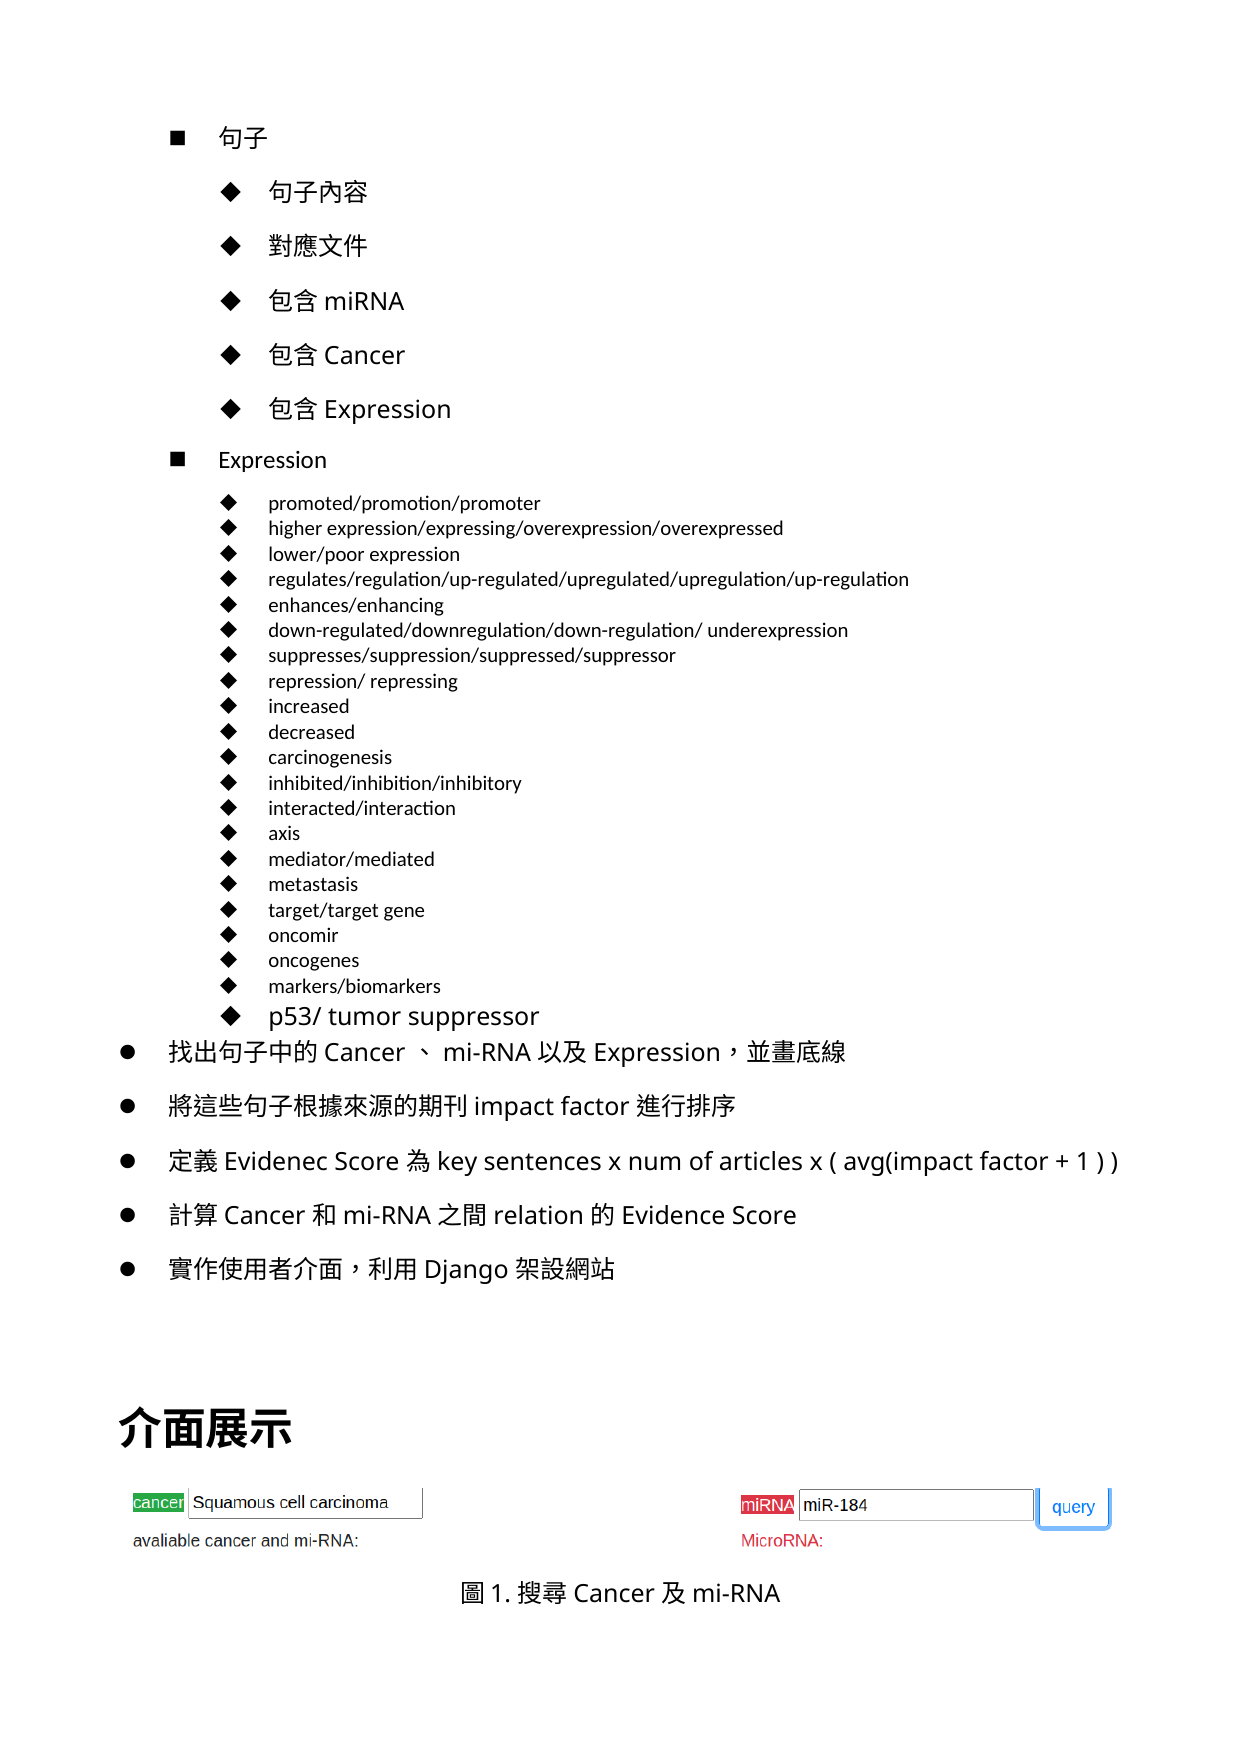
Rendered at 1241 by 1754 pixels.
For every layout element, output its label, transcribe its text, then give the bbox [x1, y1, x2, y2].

list decreased [218, 719, 1122, 744]
text 介面展示 [118, 1394, 1122, 1457]
list repression/ repressing [218, 668, 1122, 693]
list 句子 [168, 118, 1122, 154]
list 句子內容 [218, 172, 1122, 209]
list down-regulated/downregulation/down-regulation/ underexpression [218, 617, 1122, 643]
list 實作使用者介面，利用 Django 架設網站 [118, 1250, 1122, 1286]
list 找出句子中的 Cancer 、 mi-RNA 以及 Expression，並畫底線 [118, 1032, 1122, 1069]
list markers/biomarkers [218, 973, 1122, 998]
list 包含 miRNA [218, 281, 1122, 317]
list oncogenes [218, 948, 1122, 973]
list target/target gene [218, 897, 1122, 922]
list 包含 Cancer [218, 336, 1122, 372]
list 計算 Cancer 和 mi-RNA 之間 relation 的 Evidence Score [118, 1196, 1122, 1232]
list lower/poor expression [218, 541, 1122, 566]
list 對應文件 [218, 227, 1122, 263]
list metastasis [218, 871, 1122, 897]
list increased [218, 693, 1122, 719]
list enhances/enhancing [218, 592, 1122, 617]
list mediator/mediated [218, 846, 1122, 871]
list inhibited/inhibition/inhibitory [218, 770, 1122, 795]
list 包含 Expression [218, 390, 1122, 426]
list promoted/promotion/promoter [218, 490, 1122, 516]
list axis [218, 821, 1122, 846]
list carcinogenesis [218, 744, 1122, 770]
list oncomir [218, 922, 1122, 948]
list regulates/regulation/up-regulated/upregulated/upregulation/up-regulation [218, 566, 1122, 592]
list interacted/interaction [218, 795, 1122, 821]
list 將這些句子根據來源的期刊 impact factor 進行排序 [118, 1087, 1122, 1123]
list Expression [168, 444, 1122, 475]
picture [118, 1488, 1122, 1559]
text 圖1. 搜尋 Cancer 及 mi-RNA [118, 1574, 1122, 1610]
list 定義 Evidenec Score 為 key sentences x num of articles x ( avg(impact factor + 1 ) ) [118, 1141, 1122, 1177]
list higher expression/expressing/overexpression/overexpressed [218, 516, 1122, 541]
list suppresses/suppression/suppressed/suppressor [218, 643, 1122, 668]
list p53/ tumor suppressor [218, 998, 1122, 1032]
